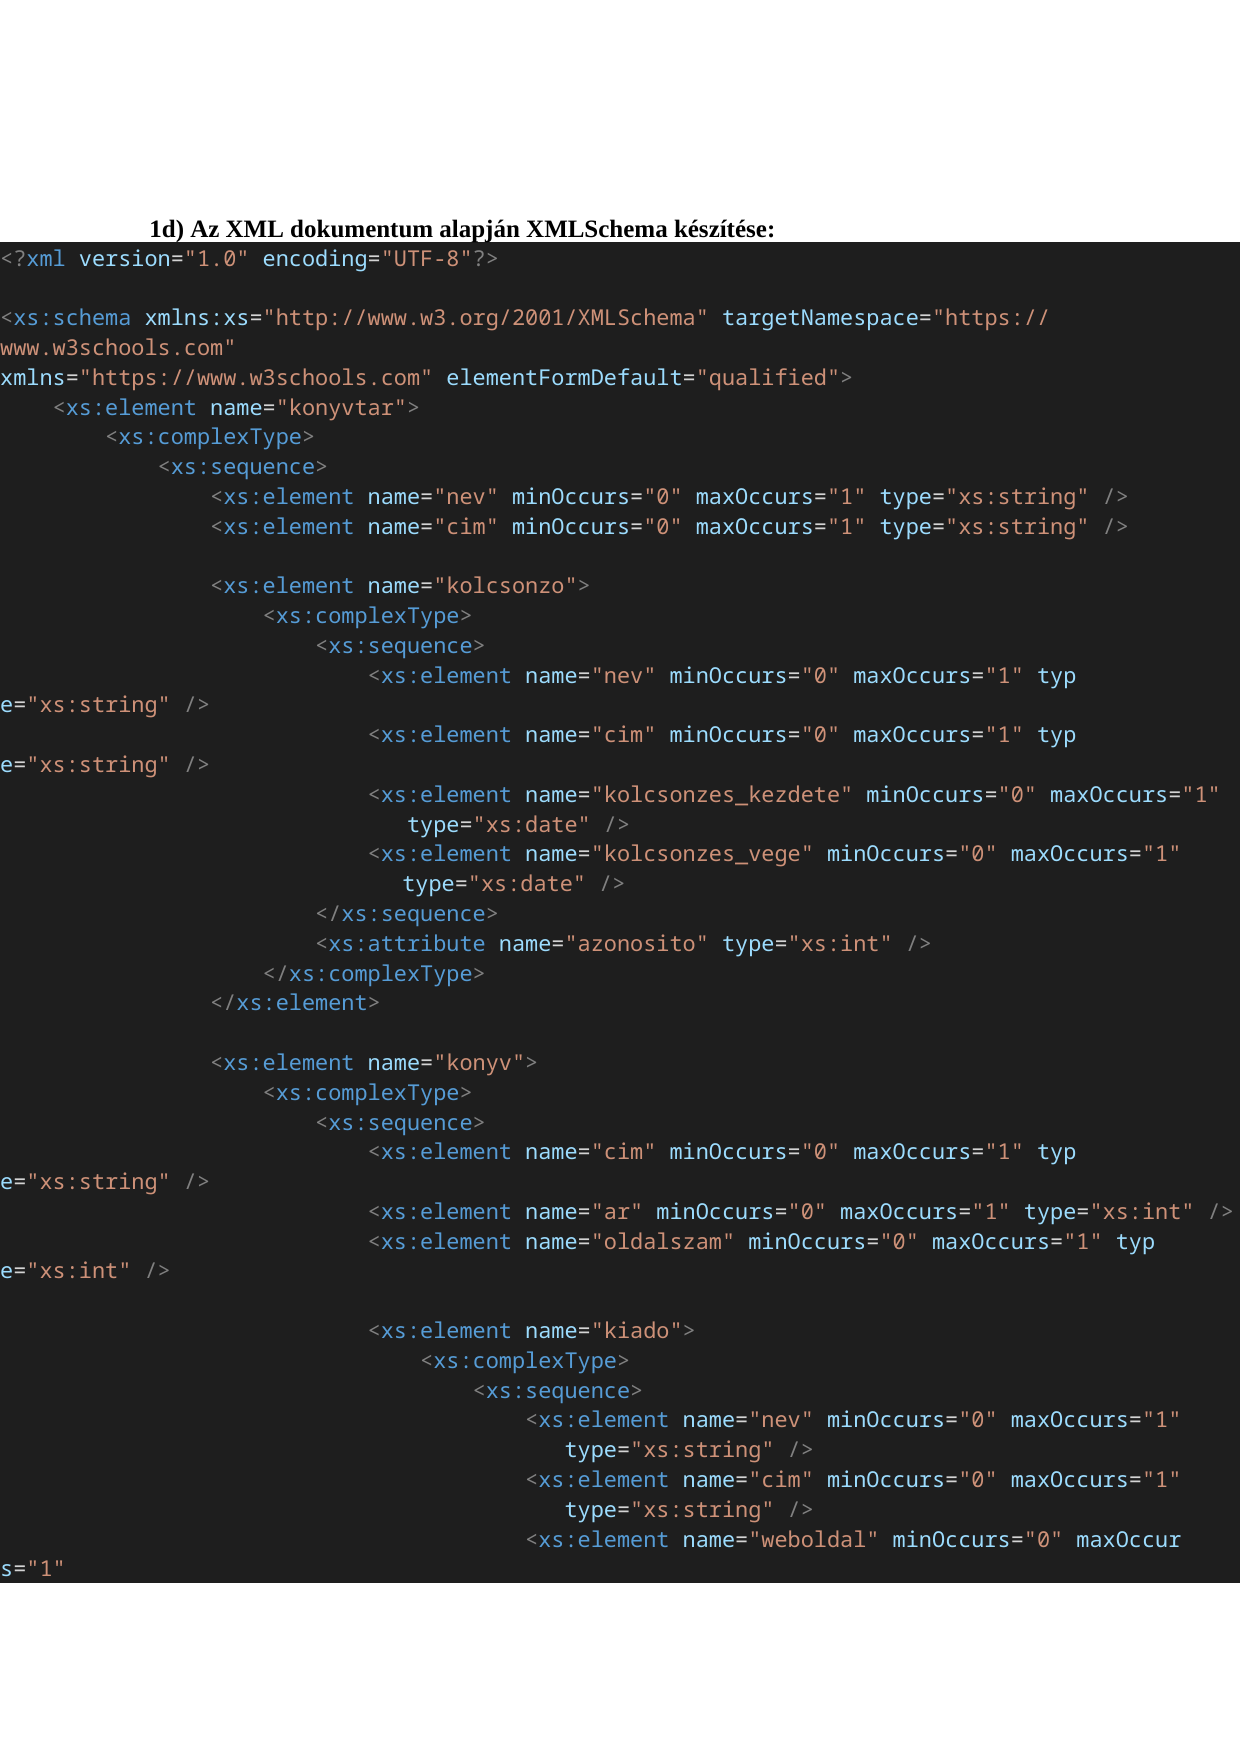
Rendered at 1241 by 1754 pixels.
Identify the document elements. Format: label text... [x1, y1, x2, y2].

text <xs:complexType> [0, 421, 1240, 451]
text type="xs:date" /> [0, 808, 1240, 838]
text <xs:element name="kolcsonzes_kezdete" minOccurs="0" maxOccurs="1" [0, 779, 1240, 808]
text <xs:schema xmlns:xs="http://www.w3.org/2001/XMLSchema" targetNamespace="https://www.w3schools.com" [0, 302, 1240, 362]
text <xs:element name="ar" minOccurs="0" maxOccurs="1" type="xs:int" /> [0, 1196, 1240, 1226]
text <xs:element name="kiado"> [0, 1315, 1240, 1345]
text xmlns="https://www.w3schools.com" elementFormDefault="qualified"> [0, 362, 1240, 391]
text </xs:complexType> [0, 957, 1240, 987]
text <xs:element name="kolcsonzo"> [0, 570, 1240, 600]
text <xs:element name="konyv"> [0, 1047, 1240, 1077]
text type="xs:date" /> [0, 868, 1240, 898]
text <xs:sequence> [0, 1106, 1240, 1136]
text type="xs:string" /> [0, 1494, 1240, 1523]
text </xs:sequence> [0, 898, 1240, 928]
text <xs:element name="cim" minOccurs="0" maxOccurs="1" type="xs:string" /> [0, 511, 1240, 540]
text <xs:sequence> [0, 1374, 1240, 1404]
text type="xs:string" /> [0, 1434, 1240, 1464]
text <xs:complexType> [0, 1077, 1240, 1106]
text <xs:element name="konyvtar"> [0, 391, 1240, 421]
text <xs:element name="cim" minOccurs="0" maxOccurs="1" type="xs:string" /> [0, 719, 1240, 779]
text <xs:complexType> [0, 1345, 1240, 1374]
text <xs:element name="nev" minOccurs="0" maxOccurs="1" type="xs:string" /> [0, 659, 1240, 719]
text <xs:attribute name="azonosito" type="xs:int" /> [0, 928, 1240, 957]
text <xs:sequence> [0, 630, 1240, 659]
text <xs:element name="cim" minOccurs="0" maxOccurs="1" [0, 1464, 1240, 1494]
text <xs:element name="oldalszam" minOccurs="0" maxOccurs="1" type="xs:int" /> [0, 1226, 1240, 1285]
text 1d) Az XML dokumentum alapján XMLSchema készítése: [148, 214, 1054, 242]
text <xs:element name="nev" minOccurs="0" maxOccurs="1" [0, 1404, 1240, 1434]
text </xs:element> [0, 987, 1240, 1017]
text <?xml version="1.0" encoding="UTF-8"?> [0, 242, 1240, 272]
text <xs:element name="nev" minOccurs="0" maxOccurs="1" type="xs:string" /> [0, 481, 1240, 511]
text <xs:complexType> [0, 600, 1240, 630]
text <xs:element name="weboldal" minOccurs="0" maxOccurs="1" [0, 1523, 1240, 1583]
text <xs:element name="kolcsonzes_vege" minOccurs="0" maxOccurs="1" [0, 838, 1240, 868]
text <xs:element name="cim" minOccurs="0" maxOccurs="1" type="xs:string" /> [0, 1136, 1240, 1196]
text <xs:sequence> [0, 451, 1240, 481]
